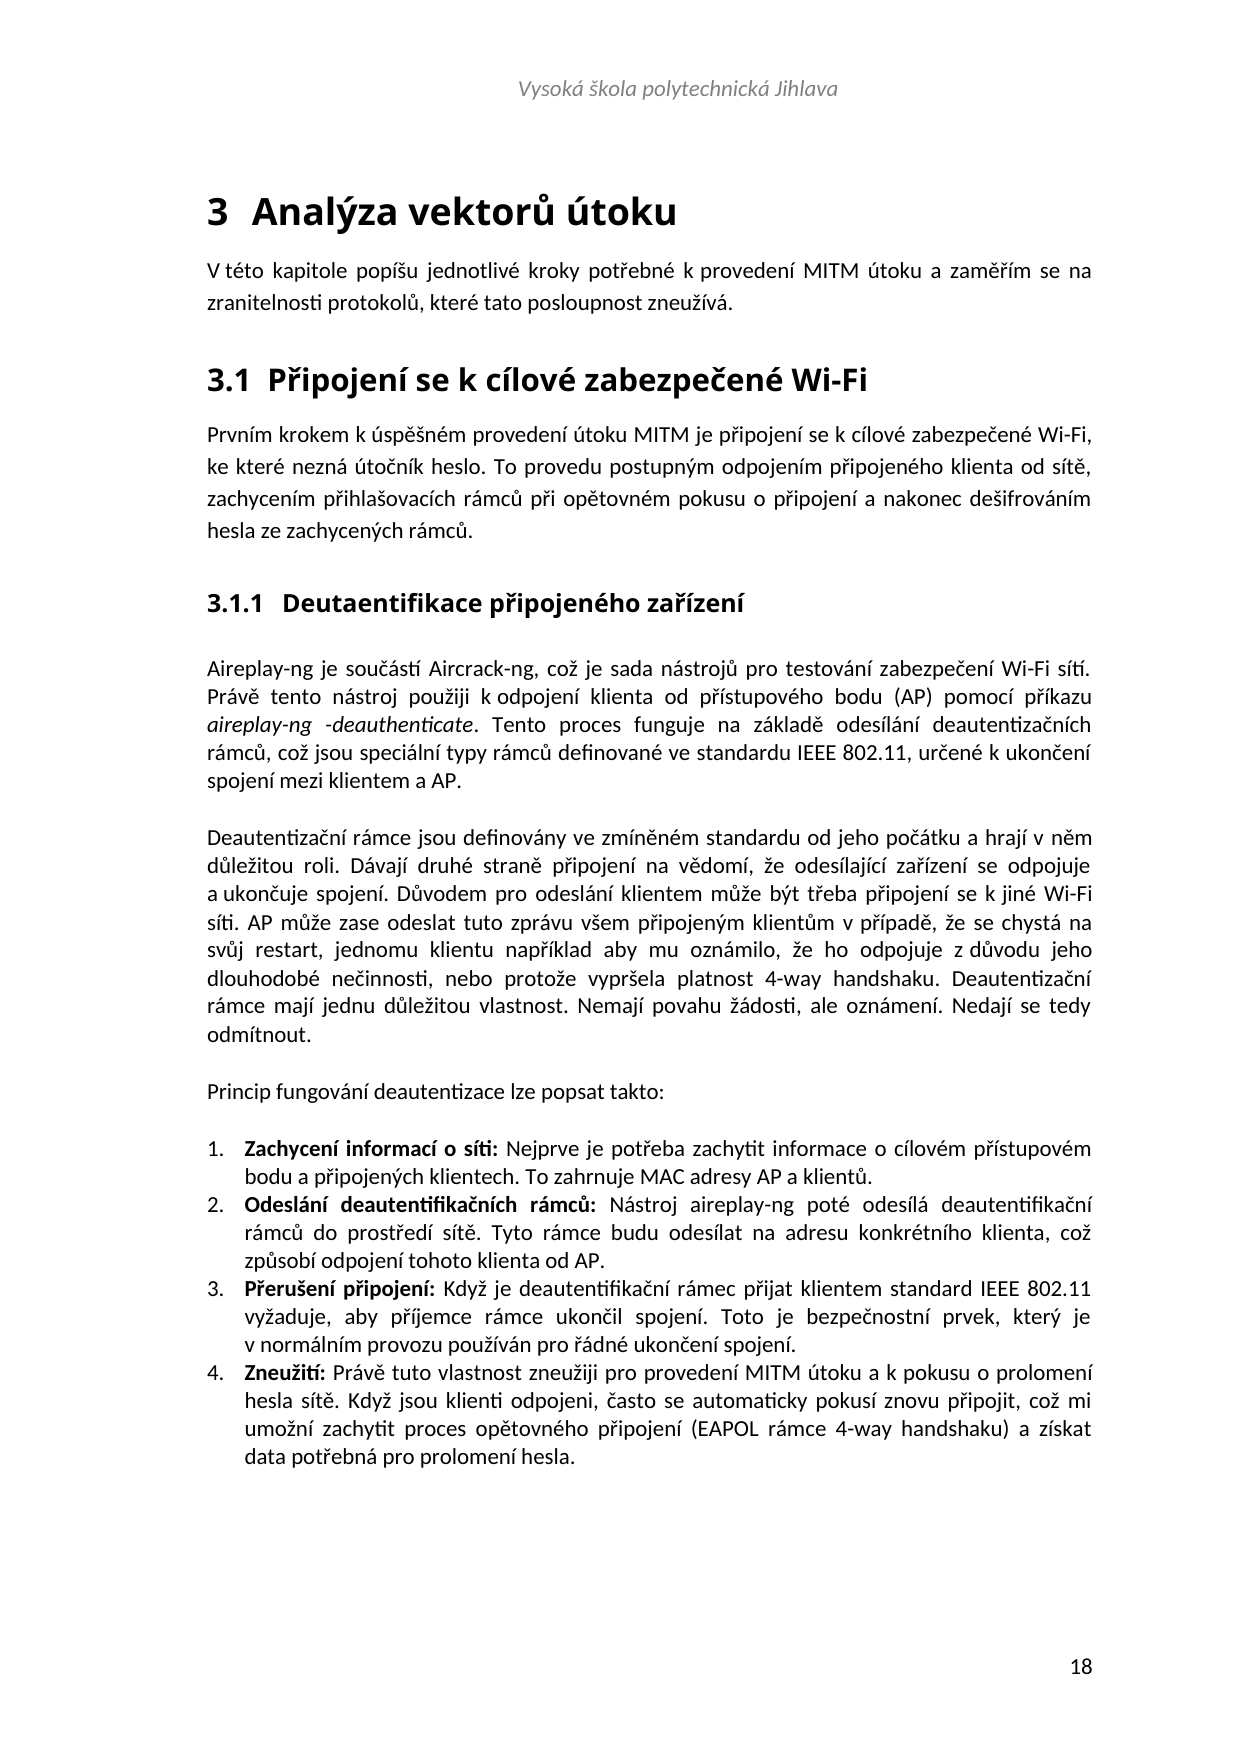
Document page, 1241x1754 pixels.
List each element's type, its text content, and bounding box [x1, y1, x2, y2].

list Zneužití: Právě tuto vlastnost zneužiji pro provedení MITM útoku a k pokusu o prolomení hesla sítě. Když jsou klienti odpojeni, často se automaticky pokusí znovu připojit, což mi umožní zachytit proces opětovného připojení (EAPOL rámce 4-way handshaku) a získat data potřebná pro prolomení hesla. [207, 1358, 1092, 1470]
subtitle Deutaentifikace připojeného zařízení [207, 586, 1092, 620]
text Prvním krokem k úspěšném provedení útoku MITM je připojení se k cílové zabezpečené Wi-Fi, ke které nezná útočník heslo. To provedu postupným odpojením připojeného klienta od sítě, zachycením přihlašovacích rámců při opětovném pokusu o připojení a nakonec dešifrováním hesla ze zachycených rámců. [207, 420, 1092, 544]
list Přerušení připojení: Když je deautentifikační rámec přijat klientem standard IEEE 802.11 vyžaduje, aby příjemce rámce ukončil spojení. Toto je bezpečnostní prvek, který je v normálním provozu používán pro řádné ukončení spojení. [207, 1274, 1092, 1358]
subtitle Analýza vektorů útoku [207, 185, 1092, 236]
list Zachycení informací o síti: Nejprve je potřeba zachytit informace o cílovém přístupovém bodu a připojených klientech. To zahrnuje MAC adresy AP a klientů. [207, 1134, 1092, 1190]
text Princip fungování deautentizace lze popsat takto: [207, 1077, 1092, 1105]
list Odeslání deautentifikačních rámců: Nástroj aireplay-ng poté odesílá deautentifikační rámců do prostředí sítě. Tyto rámce budu odesílat na adresu konkrétního klienta, což způsobí odpojení tohoto klienta od AP. [207, 1190, 1092, 1274]
text Deautentizační rámce jsou definovány ve zmíněném standardu od jeho počátku a hrají v něm důležitou roli. Dávají druhé straně připojení na vědomí, že odesílající zařízení se odpojuje a ukončuje spojení. Důvodem pro odeslání klientem může být třeba připojení se k jiné Wi-Fi síti. AP může zase odeslat tuto zprávu všem připojeným klientům v případě, že se chystá na svůj restart, jednomu klientu například aby mu oznámilo, že ho odpojuje z důvodu jeho dlouhodobé nečinnosti, nebo protože vypršela platnost 4-way handshaku. Deautentizační rámce mají jednu důležitou vlastnost. Nemají povahu žádosti, ale oznámení. Nedají se tedy odmítnout. [207, 823, 1092, 1048]
text Aireplay-ng je součástí Aircrack-ng, což je sada nástrojů pro testování zabezpečení Wi-Fi sítí. Právě tento nástroj použiji k odpojení klienta od přístupového bodu (AP) pomocí příkazu aireplay-ng -deauthenticate. Tento proces funguje na základě odesílání deautentizačních rámců, což jsou speciální typy rámců definované ve standardu IEEE 802.11, určené k ukončení spojení mezi klientem a AP. [207, 654, 1092, 794]
subtitle Připojení se k cílové zabezpečené Wi-Fi [207, 358, 1092, 401]
text V této kapitole popíšu jednotlivé kroky potřebné k provedení MITM útoku a zaměřím se na zranitelnosti protokolů, které tato posloupnost zneužívá. [207, 256, 1092, 317]
